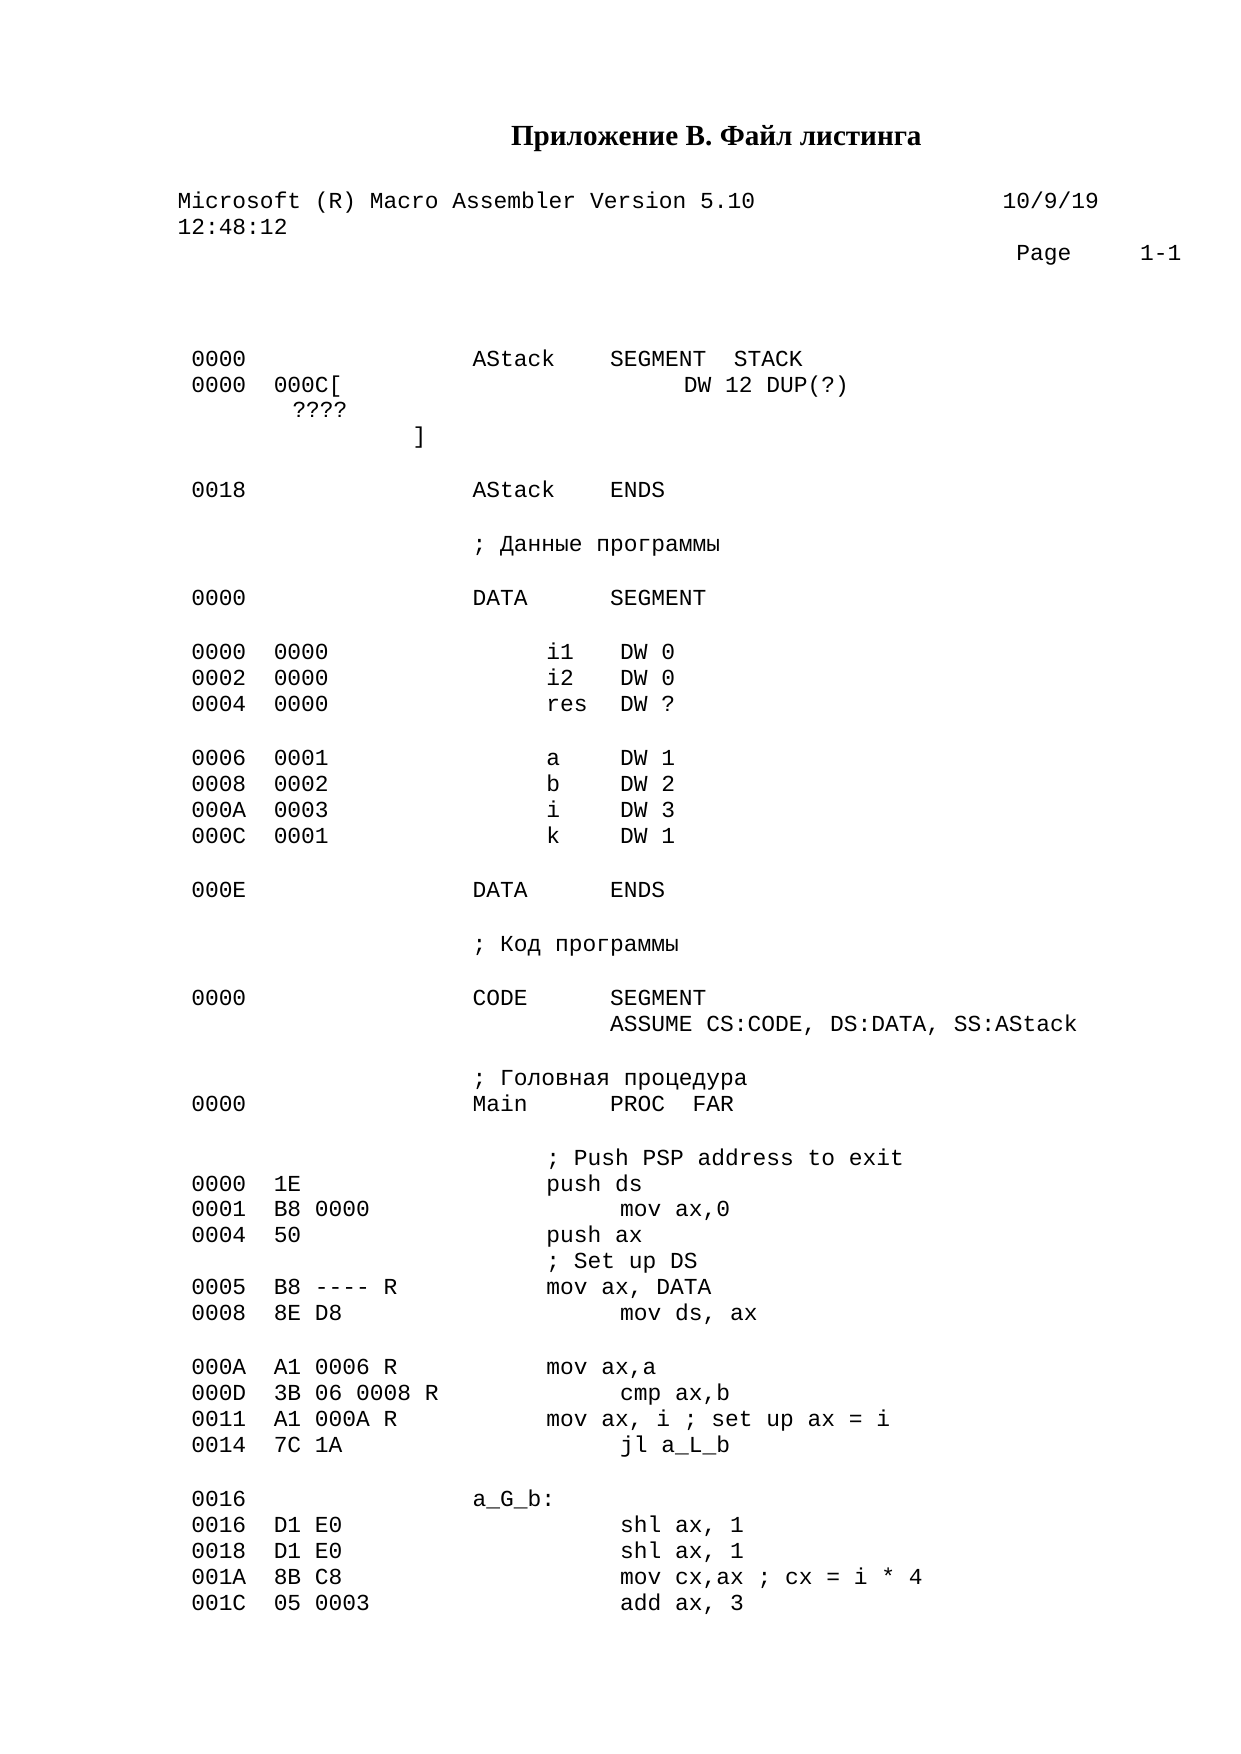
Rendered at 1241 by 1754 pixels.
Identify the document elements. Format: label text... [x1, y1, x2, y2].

text ???? [177, 399, 1181, 425]
text 0000 0000 i1 DW 0 [177, 641, 1181, 667]
text 0000 DATA SEGMENT [177, 587, 1181, 613]
text ; Set up DS [177, 1250, 1181, 1276]
text ; Push PSP address to exit [177, 1146, 1181, 1172]
text 0002 0000 i2 DW 0 [177, 667, 1181, 692]
text 001A 8B C8 mov cx,ax ; cx = i * 4 [177, 1565, 1181, 1591]
text 0001 B8 0000 mov ax,0 [177, 1198, 1181, 1224]
text ASSUME CS:CODE, DS:DATA, SS:AStack [177, 1012, 1181, 1038]
text 0008 0002 b DW 2 [177, 772, 1181, 798]
text 000A 0003 i DW 3 [177, 798, 1181, 824]
text ; Головная процедура [177, 1066, 1181, 1092]
text Microsoft (R) Macro Assembler Version 5.10 10/9/19 12:48:12 [177, 189, 1181, 241]
text 000D 3B 06 0008 R cmp ax,b [177, 1381, 1181, 1407]
text 001C 05 0003 add ax, 3 [177, 1591, 1181, 1617]
text 0016 D1 E0 shl ax, 1 [177, 1513, 1181, 1539]
text ; Данные программы [177, 533, 1181, 559]
text 000E DATA ENDS [177, 878, 1181, 904]
text 0016 a_G_b: [177, 1487, 1181, 1513]
text Page 1-1 [177, 241, 1181, 267]
text 0006 0001 a DW 1 [177, 746, 1181, 772]
text 0000 1E push ds [177, 1172, 1181, 1198]
text 0004 0000 res DW ? [177, 692, 1181, 718]
text 0008 8E D8 mov ds, ax [177, 1302, 1181, 1327]
text 0004 50 push ax [177, 1224, 1181, 1250]
text 0000 000C[ DW 12 DUP(?) [177, 373, 1181, 399]
text 0000 AStack SEGMENT STACK [177, 347, 1181, 373]
text 0000 CODE SEGMENT [177, 986, 1181, 1012]
text 0000 Main PROC FAR [177, 1092, 1181, 1118]
text 0018 AStack ENDS [177, 479, 1181, 505]
text Приложение B. Файл листинга [177, 118, 1181, 152]
text ] [177, 425, 1181, 451]
text 0005 B8 ---- R mov ax, DATA [177, 1276, 1181, 1302]
text 0014 7C 1A jl a_L_b [177, 1433, 1181, 1459]
text ; Код программы [177, 932, 1181, 958]
text 000C 0001 k DW 1 [177, 824, 1181, 850]
text 0011 A1 000A R mov ax, i ; set up ax = i [177, 1407, 1181, 1433]
text 0018 D1 E0 shl ax, 1 [177, 1539, 1181, 1565]
text 000A A1 0006 R mov ax,a [177, 1356, 1181, 1381]
